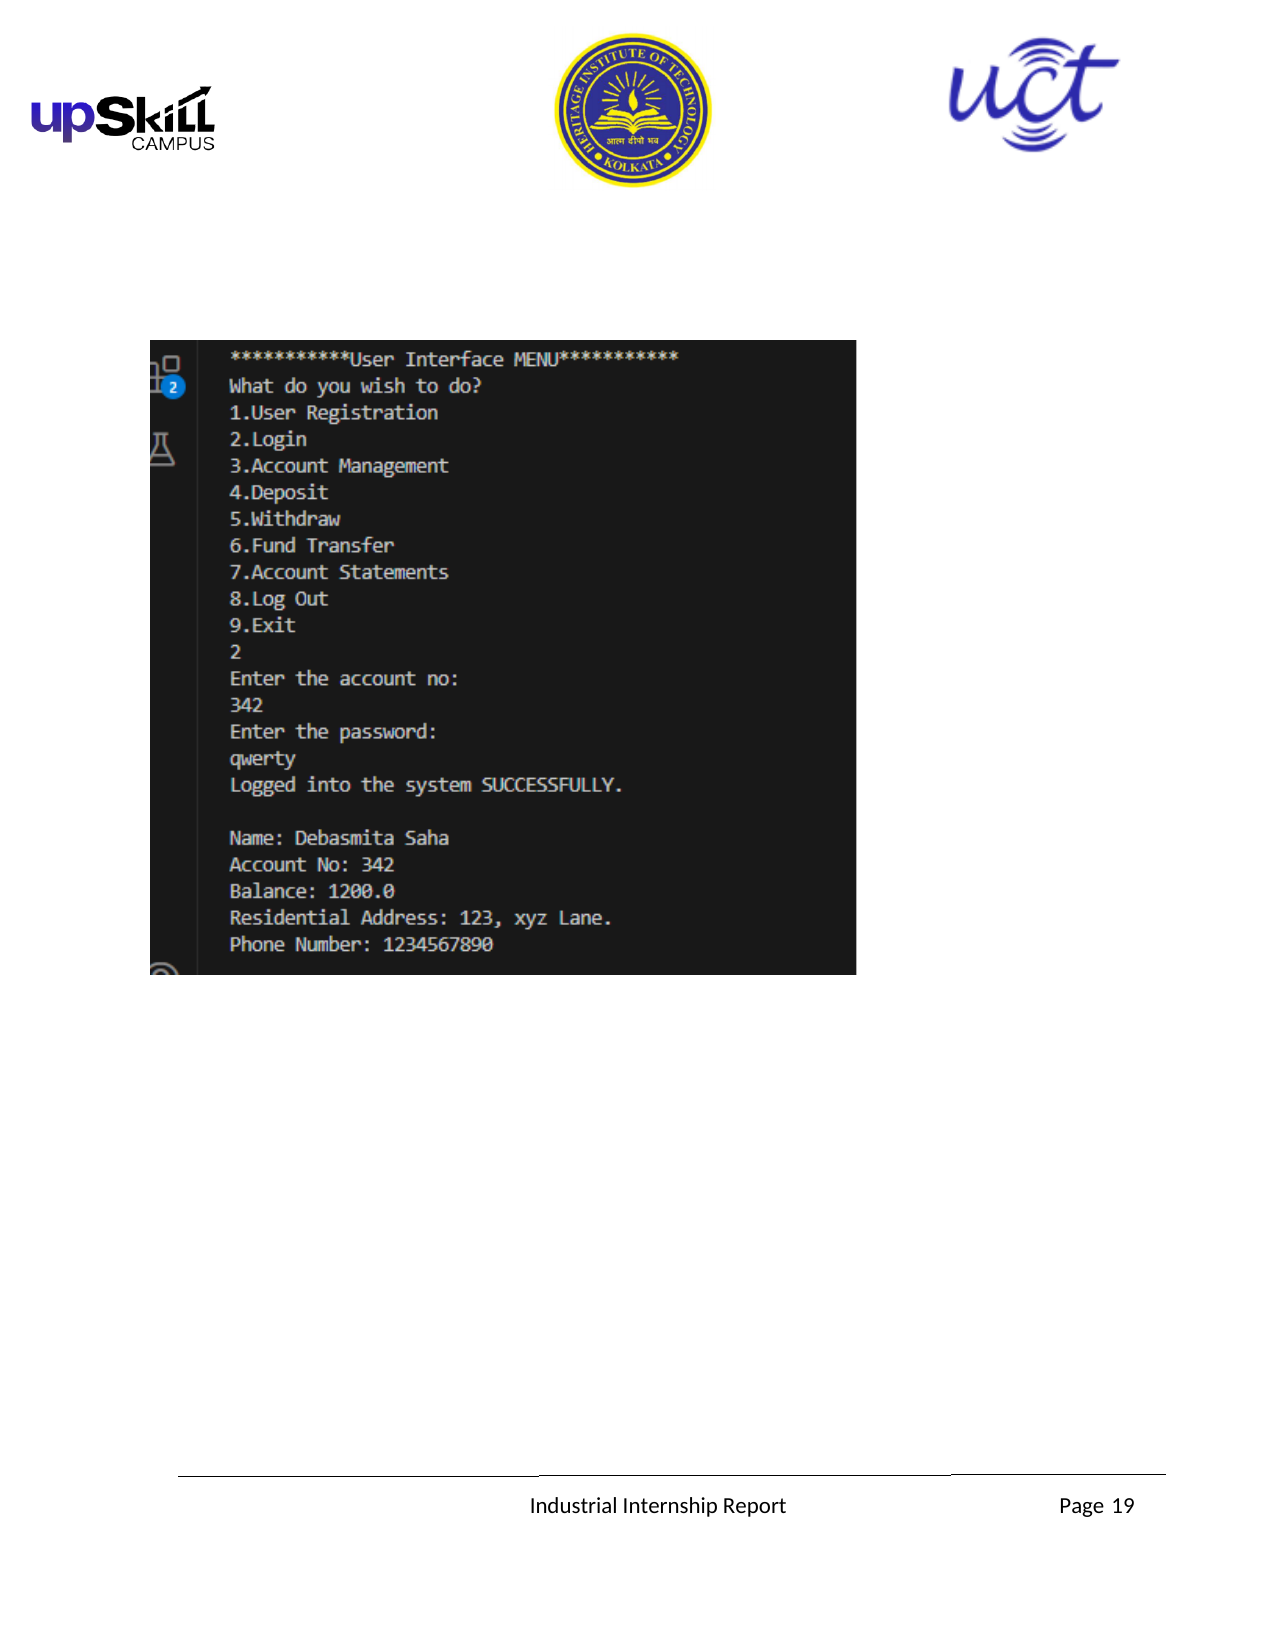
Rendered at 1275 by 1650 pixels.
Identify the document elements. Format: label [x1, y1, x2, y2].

picture [0, 73, 246, 154]
picture [546, 26, 716, 189]
picture [150, 340, 857, 975]
picture [946, 28, 1125, 154]
